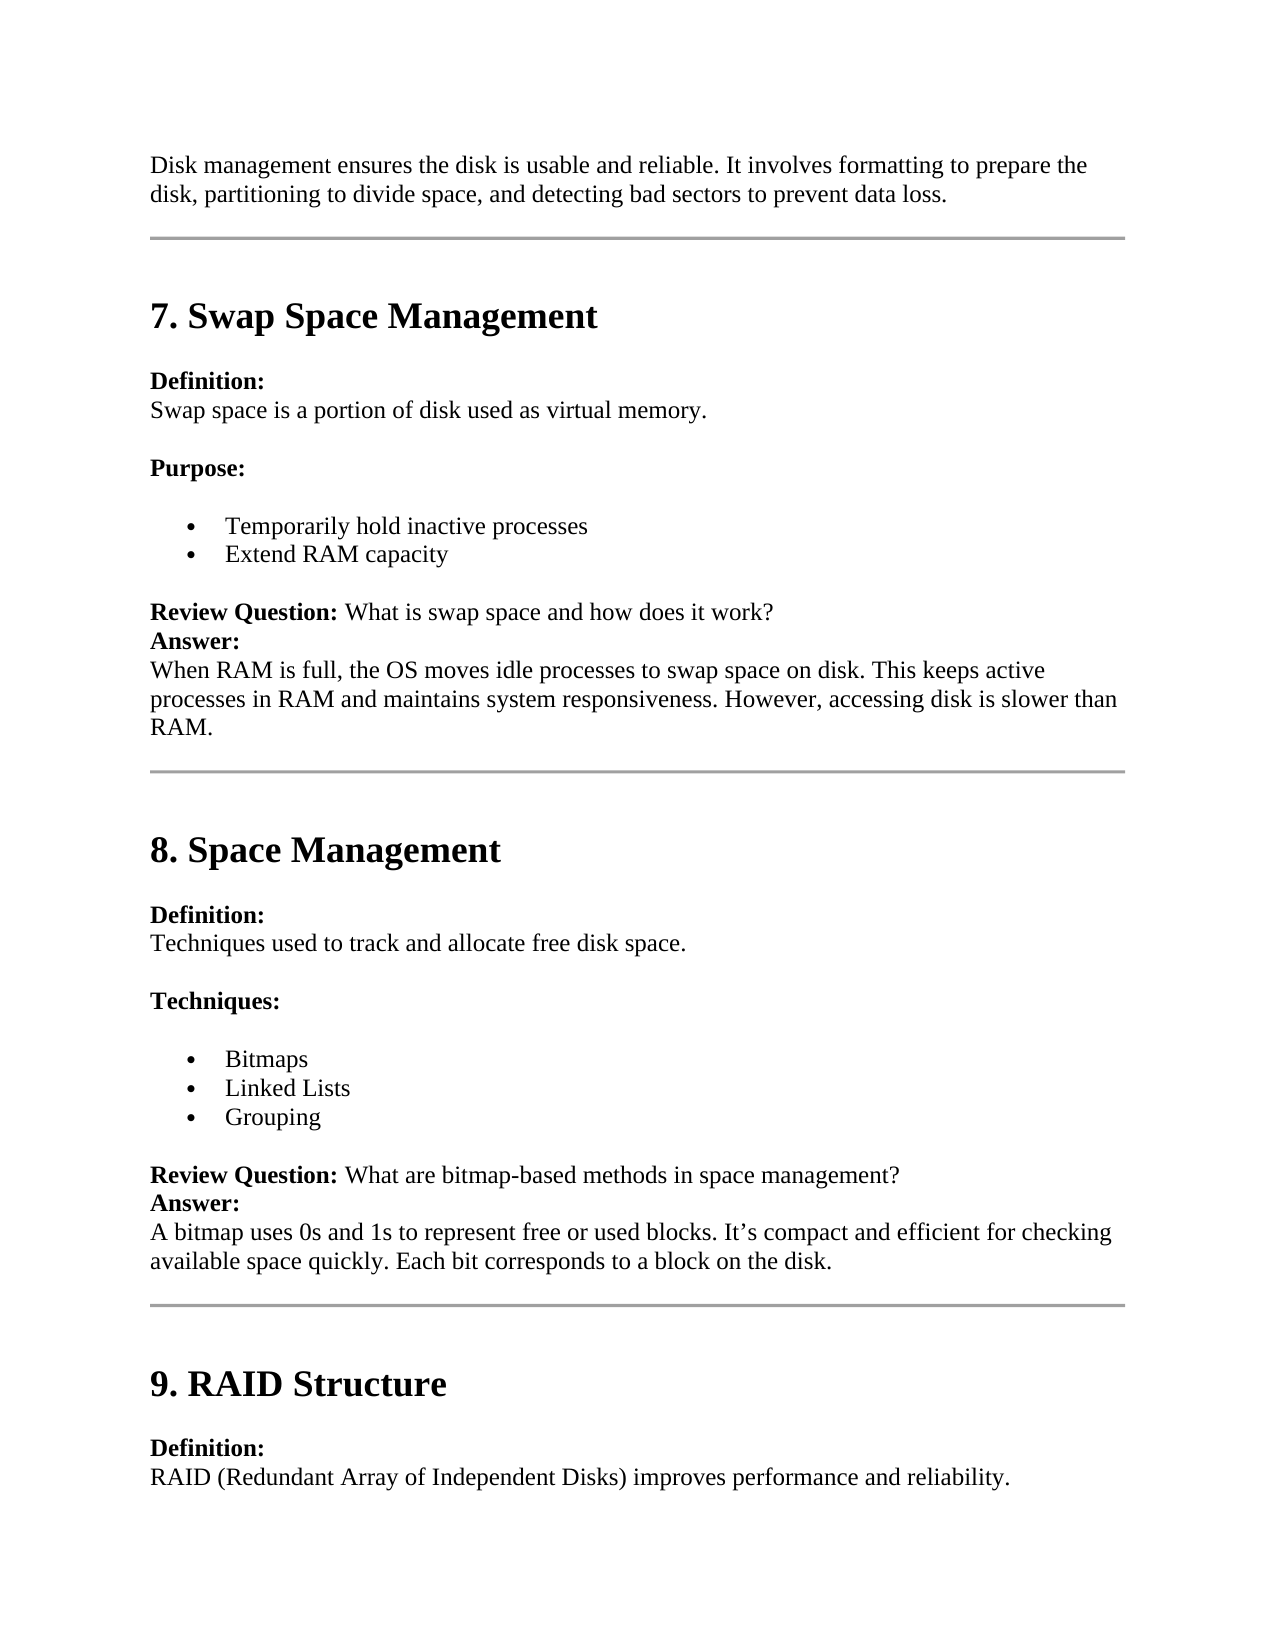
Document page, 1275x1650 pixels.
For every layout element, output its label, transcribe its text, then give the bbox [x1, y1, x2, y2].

list Temporarily hold inactive processes [187, 511, 1125, 539]
text Review Question: What are bitmap-based methods in space management? Answer: A bitmap uses 0s and 1s to represent free or used blocks. It’s compact and efficient for checking available space quickly. Each bit corresponds to a block on the disk. [150, 1160, 1125, 1275]
text Definition: Swap space is a portion of disk used as virtual memory. [150, 366, 1125, 424]
text Purpose: [150, 453, 1125, 482]
text Definition: Techniques used to track and allocate free disk space. [150, 900, 1125, 957]
text Definition: RAID (Redundant Array of Independent Disks) improves performance and reliability. [150, 1433, 1125, 1491]
list Extend RAM capacity [187, 539, 1125, 568]
text Techniques: [150, 986, 1125, 1015]
text 9. RAID Structure [150, 1361, 1125, 1404]
list Grouping [187, 1102, 1125, 1131]
text 7. Swap Space Management [150, 294, 1125, 337]
list Linked Lists [187, 1073, 1125, 1102]
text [150, 150, 1125, 207]
text Review Question: What is swap space and how does it work? Answer: When RAM is full, the OS moves idle processes to swap space on disk. This keeps active processes in RAM and maintains system responsiveness. However, accessing disk is slower than RAM. [150, 597, 1125, 741]
list Bitmaps [187, 1044, 1125, 1073]
text 8. Space Management [150, 827, 1125, 871]
